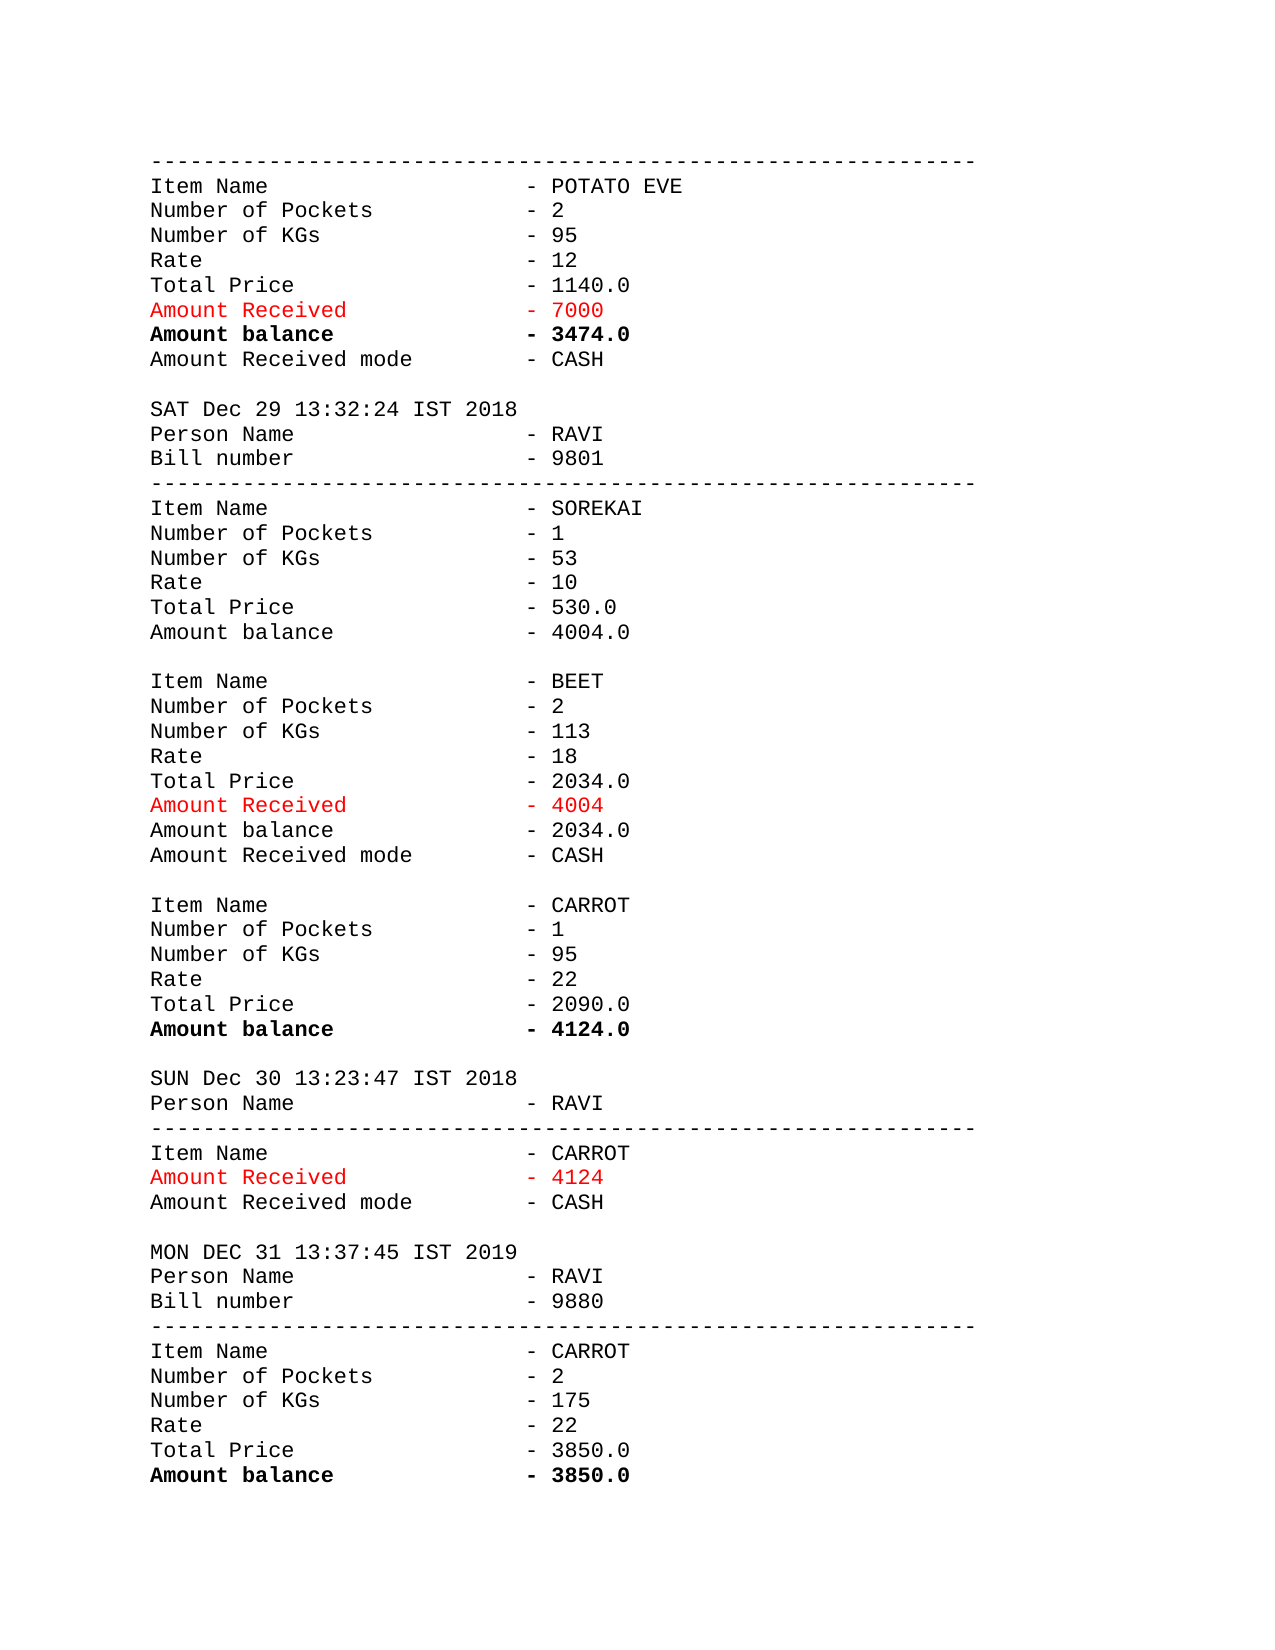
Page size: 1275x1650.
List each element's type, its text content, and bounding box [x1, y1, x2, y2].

text Total Price - 2034.0 [150, 770, 1125, 794]
text SAT Dec 29 13:32:24 IST 2018 [150, 398, 1125, 423]
text Amount balance - 4124.0 [150, 1018, 1125, 1042]
text Item Name - CARROT [150, 1142, 1125, 1166]
text Item Name - SOREKAI [150, 497, 1125, 522]
text Amount Received - 4124 [150, 1166, 1125, 1191]
text --------------------------------------------------------------- [150, 150, 1125, 175]
text Number of KGs - 95 [150, 943, 1125, 968]
text Person Name - RAVI [150, 1092, 1125, 1117]
text Total Price - 3850.0 [150, 1439, 1125, 1464]
text Total Price - 2090.0 [150, 993, 1125, 1018]
text --------------------------------------------------------------- [150, 1117, 1125, 1142]
text Number of Pockets - 1 [150, 918, 1125, 943]
text Rate - 22 [150, 968, 1125, 993]
text Amount Received mode - CASH [150, 844, 1125, 869]
text Person Name - RAVI [150, 423, 1125, 447]
text Number of KGs - 175 [150, 1389, 1125, 1414]
text Number of Pockets - 2 [150, 695, 1125, 720]
text Number of Pockets - 2 [150, 199, 1125, 224]
text Rate - 18 [150, 745, 1125, 770]
text Bill number - 9880 [150, 1290, 1125, 1315]
text Number of KGs - 53 [150, 547, 1125, 571]
text Item Name - CARROT [150, 1340, 1125, 1365]
text Number of KGs - 95 [150, 224, 1125, 249]
text Rate - 10 [150, 571, 1125, 596]
text Rate - 12 [150, 249, 1125, 274]
text Amount Received mode - CASH [150, 1191, 1125, 1216]
text Amount Received - 4004 [150, 794, 1125, 819]
text Amount balance - 4004.0 [150, 621, 1125, 646]
text Rate - 22 [150, 1414, 1125, 1439]
text Number of Pockets - 1 [150, 522, 1125, 547]
text Number of KGs - 113 [150, 720, 1125, 745]
text SUN Dec 30 13:23:47 IST 2018 [150, 1067, 1125, 1092]
text Item Name - BEET [150, 671, 1125, 695]
text Item Name - POTATO EVE [150, 175, 1125, 199]
text Amount balance - 3474.0 [150, 323, 1125, 348]
text Amount balance - 2034.0 [150, 819, 1125, 844]
text --------------------------------------------------------------- [150, 1315, 1125, 1340]
text Number of Pockets - 2 [150, 1365, 1125, 1389]
text Total Price - 1140.0 [150, 274, 1125, 299]
text --------------------------------------------------------------- [150, 472, 1125, 497]
text Total Price - 530.0 [150, 596, 1125, 621]
text Person Name - RAVI [150, 1266, 1125, 1290]
text Bill number - 9801 [150, 447, 1125, 472]
text Amount Received mode - CASH [150, 348, 1125, 373]
text Amount balance - 3850.0 [150, 1464, 1125, 1489]
text Amount Received - 7000 [150, 299, 1125, 323]
text Item Name - CARROT [150, 894, 1125, 918]
text MON DEC 31 13:37:45 IST 2019 [150, 1241, 1125, 1266]
